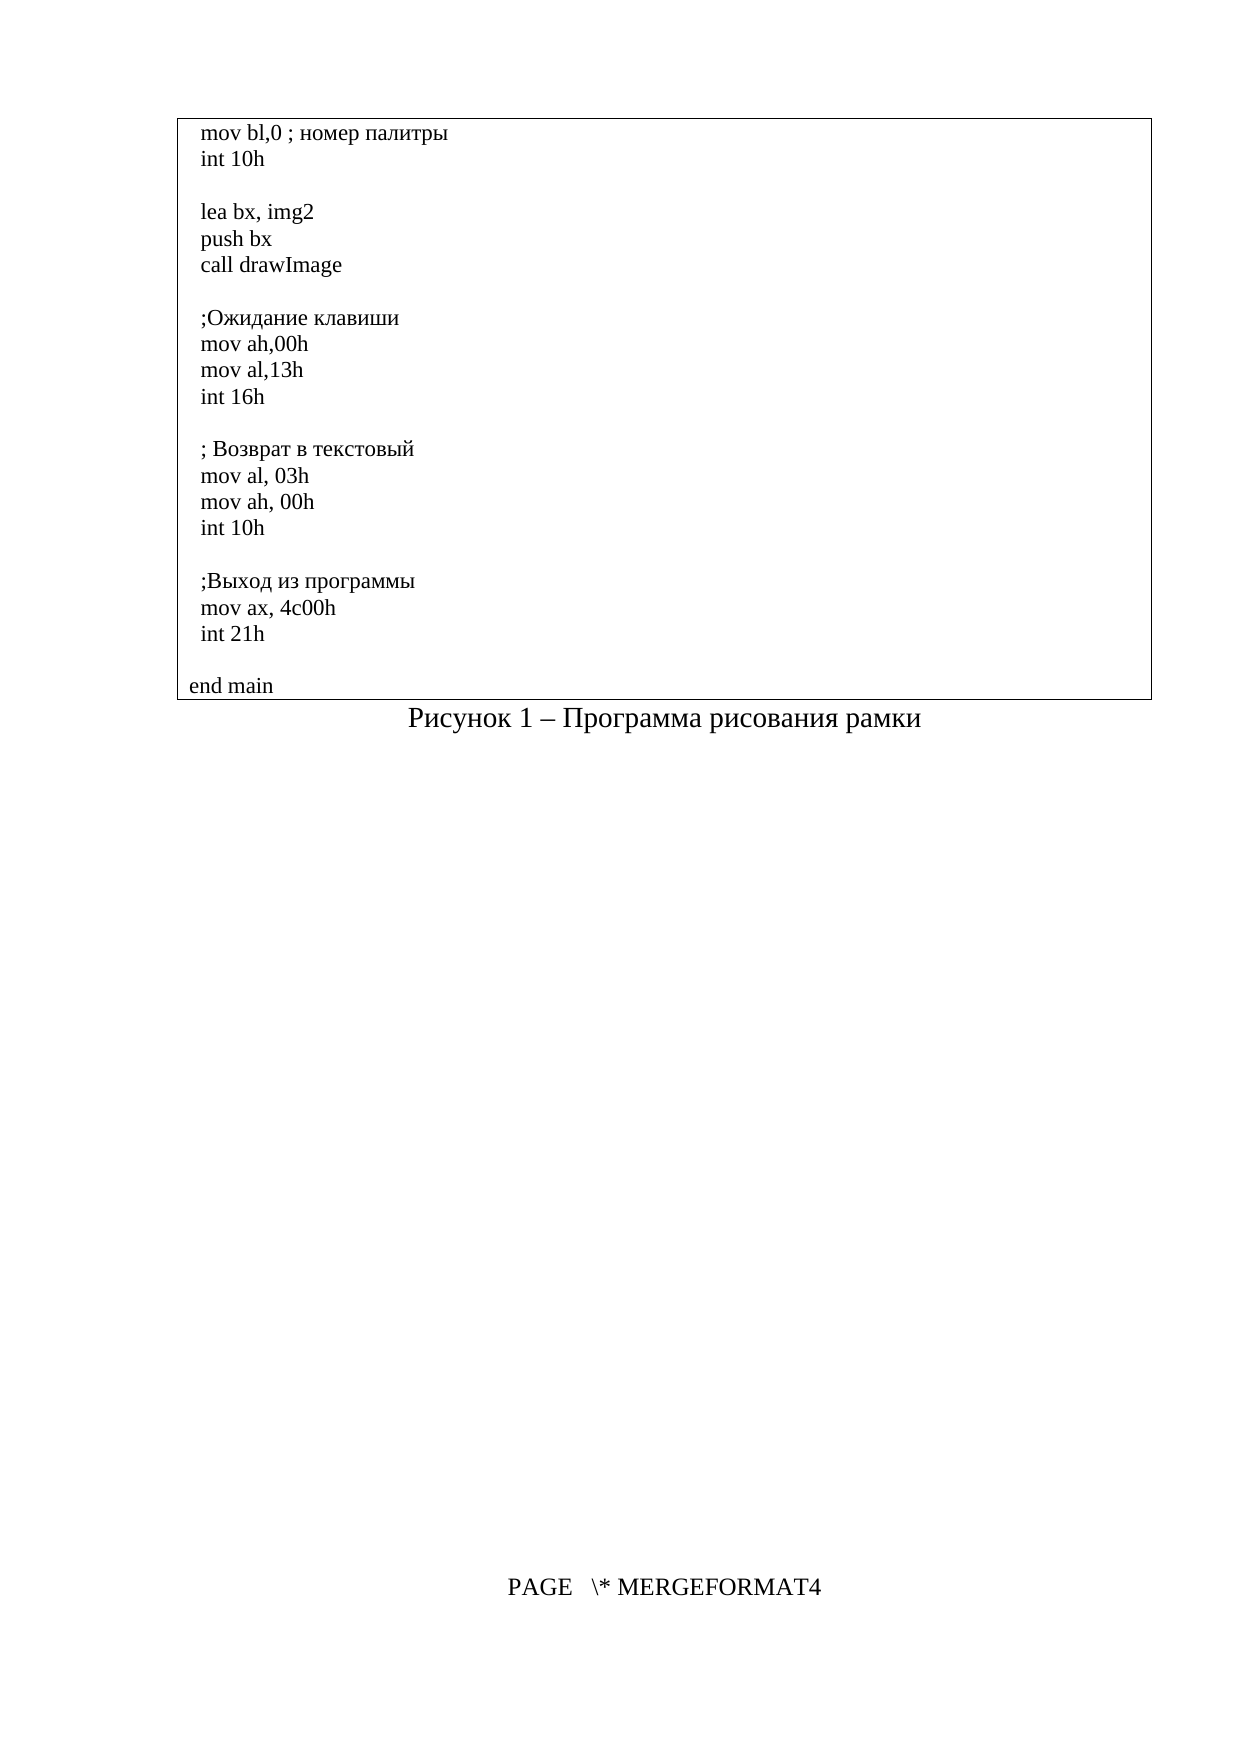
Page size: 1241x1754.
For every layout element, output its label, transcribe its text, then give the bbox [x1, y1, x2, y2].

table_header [178, 119, 1151, 699]
text Рисунок 1 – Программа рисования рамки [177, 700, 1152, 733]
